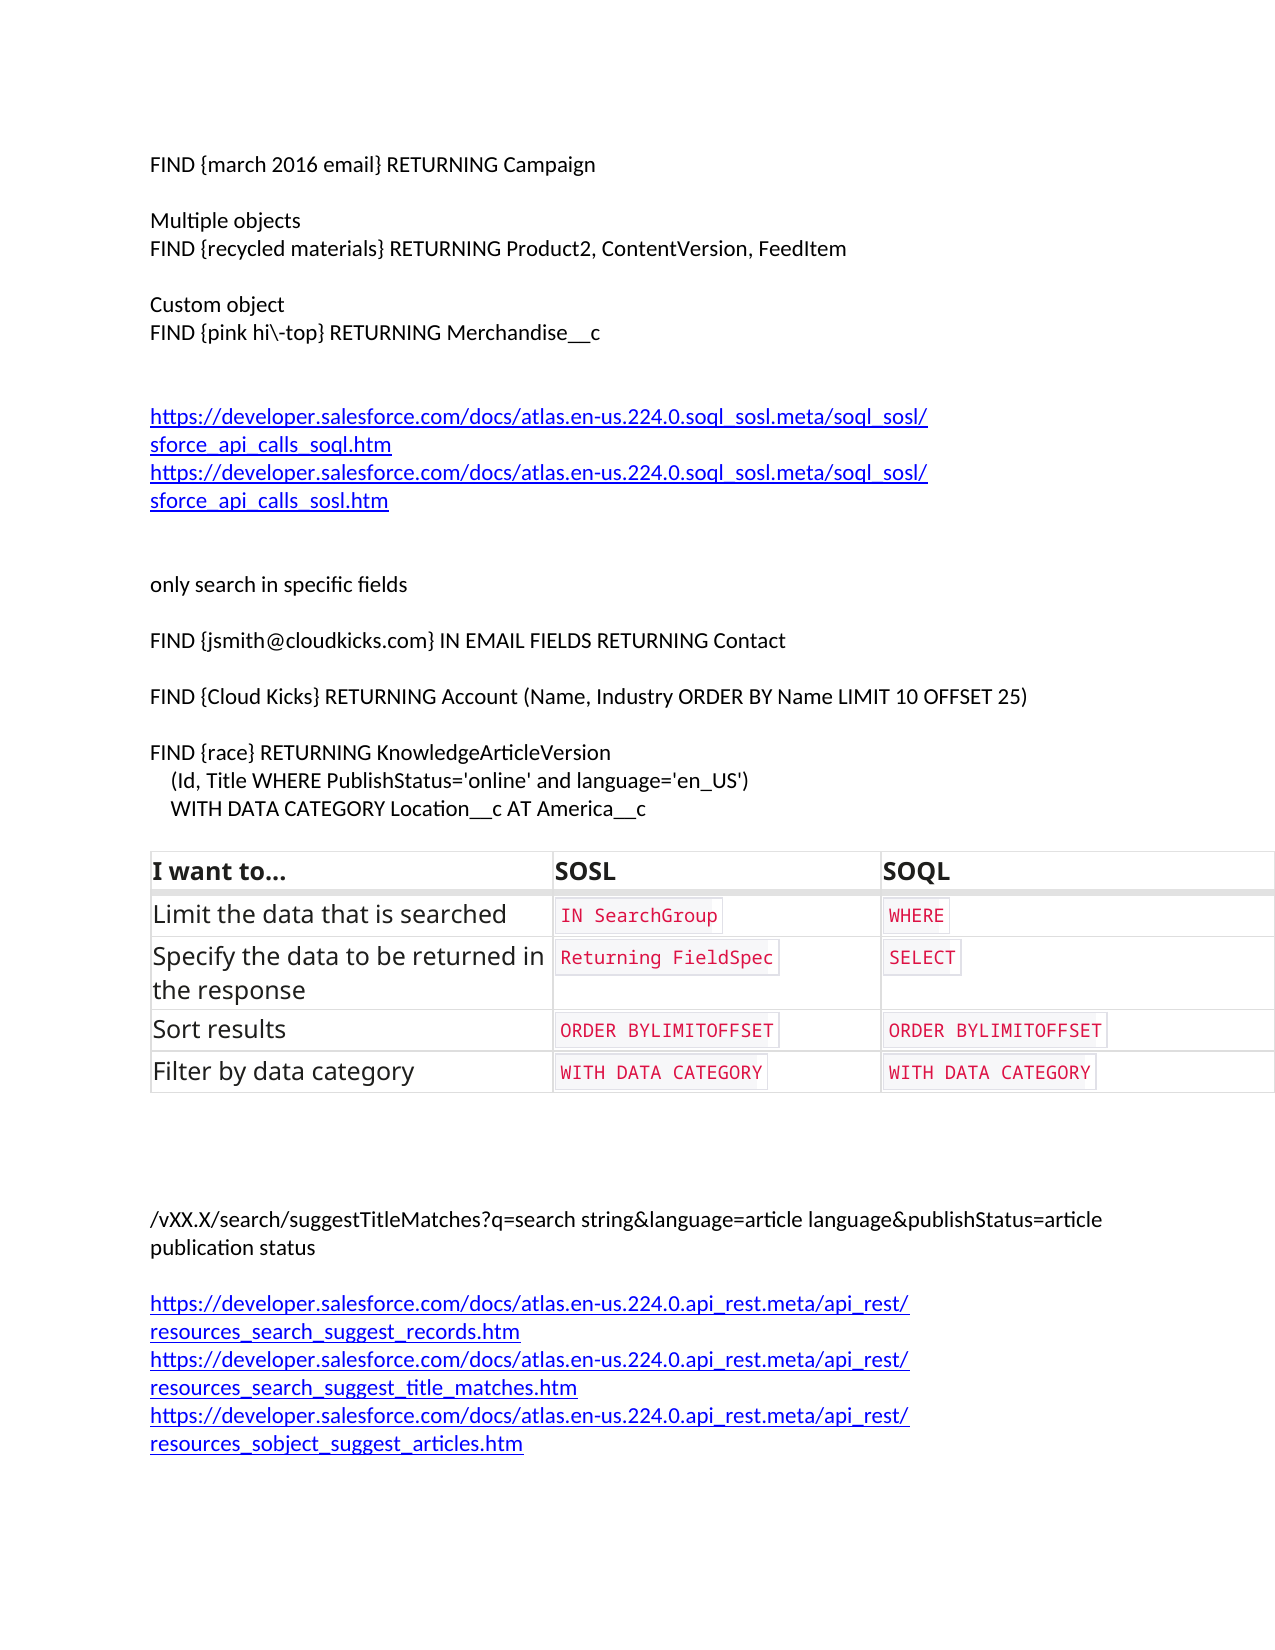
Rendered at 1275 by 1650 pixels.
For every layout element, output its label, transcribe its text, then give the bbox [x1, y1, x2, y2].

text https://developer.salesforce.com/docs/atlas.en-us.224.0.soql_sosl.meta/soql_sosl/sforce_api_calls_sosl.htm [150, 458, 1125, 514]
table_cell Limit the data that is searched [152, 896, 552, 936]
text FIND {race} RETURNING KnowledgeArticleVersion [150, 738, 1125, 766]
table_header SOQL [882, 852, 1274, 889]
text FIND {Cloud Kicks} RETURNING Account (Name, Industry ORDER BY Name LIMIT 10 OFFSET 25) [150, 682, 1125, 710]
text /vXX.X/search/suggestTitleMatches?q=search string&language=article language&publishStatus=article publication status [150, 1205, 1125, 1261]
table_cell Returning FieldSpec [554, 937, 880, 1008]
table_cell Sort results [152, 1010, 552, 1050]
text (Id, Title WHERE PublishStatus='online' and language='en_US') [150, 766, 1125, 794]
table_cell ORDER BYLIMITOFFSET [554, 1010, 880, 1050]
text WITH DATA CATEGORY Location__c AT America__c [150, 794, 1125, 822]
table_cell SELECT [882, 937, 1274, 1008]
text FIND {recycled materials} RETURNING Product2, ContentVersion, FeedItem [150, 234, 1125, 262]
table_cell IN SearchGroup [554, 896, 880, 936]
table_cell ORDER BYLIMITOFFSET [882, 1010, 1274, 1050]
table_cell WHERE [882, 896, 1274, 936]
text https://developer.salesforce.com/docs/atlas.en-us.224.0.api_rest.meta/api_rest/resources_sobject_suggest_articles.htm [150, 1402, 1125, 1458]
text https://developer.salesforce.com/docs/atlas.en-us.224.0.api_rest.meta/api_rest/resources_search_suggest_title_matches.htm [150, 1346, 1125, 1402]
table_cell Filter by data category [152, 1052, 552, 1092]
text FIND {jsmith@cloudkicks.com} IN EMAIL FIELDS RETURNING Contact [150, 626, 1125, 654]
text Custom object [150, 290, 1125, 318]
table_cell WITH DATA CATEGORY [882, 1052, 1274, 1092]
table_cell Specify the data to be returned in the response [152, 937, 552, 1008]
text Multiple objects [150, 206, 1125, 234]
text only search in specific fields [150, 570, 1125, 598]
table_header SOSL [554, 852, 880, 889]
text FIND {march 2016 email} RETURNING Campaign [150, 150, 1125, 178]
text https://developer.salesforce.com/docs/atlas.en-us.224.0.soql_sosl.meta/soql_sosl/sforce_api_calls_soql.htm [150, 402, 1125, 458]
table_cell WITH DATA CATEGORY [554, 1052, 880, 1092]
table_header I want to... [152, 852, 552, 889]
text FIND {pink hi\-top} RETURNING Merchandise__c [150, 318, 1125, 346]
text https://developer.salesforce.com/docs/atlas.en-us.224.0.api_rest.meta/api_rest/resources_search_suggest_records.htm [150, 1289, 1125, 1346]
